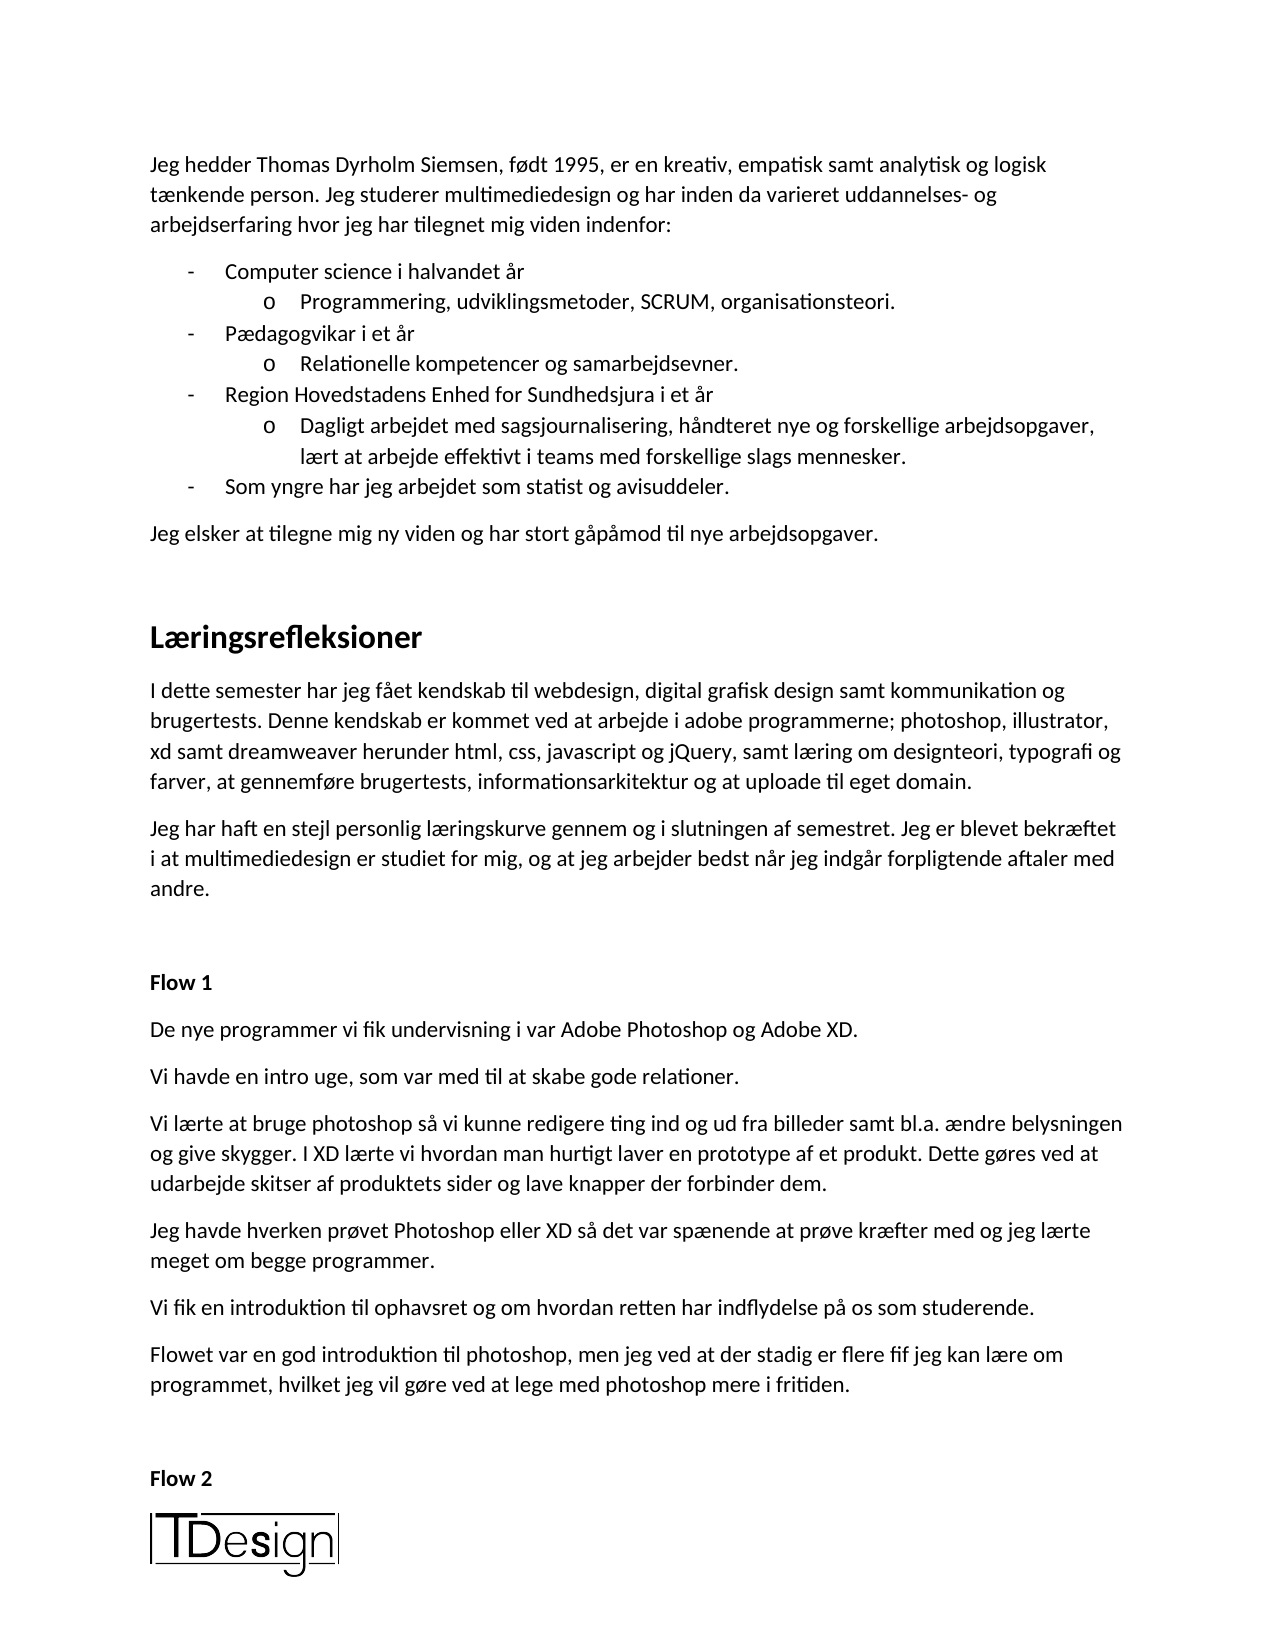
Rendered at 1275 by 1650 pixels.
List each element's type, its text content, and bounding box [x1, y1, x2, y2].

text Læringsrefleksioner [150, 616, 1125, 656]
text De nye programmer vi fik undervisning i var Adobe Photoshop og Adobe XD. [150, 1015, 1125, 1043]
text Jeg havde hverken prøvet Photoshop eller XD så det var spænende at prøve kræfter med og jeg lærte meget om begge programmer. [150, 1216, 1125, 1274]
list Programmering, udviklingsmetoder, SCRUM, organisationsteori. [262, 287, 1125, 317]
list Dagligt arbejdet med sagsjournalisering, håndteret nye og forskellige arbejdsopgaver, lært at arbejde effektivt i teams med forskellige slags mennesker. [262, 411, 1125, 470]
list Relationelle kompetencer og samarbejdsevner. [262, 349, 1125, 378]
text Jeg hedder Thomas Dyrholm Siemsen, født 1995, er en kreativ, empatisk samt analytisk og logisk tænkende person. Jeg studerer multimediedesign og har inden da varieret uddannelses- og arbejdserfaring hvor jeg har tilegnet mig viden indenfor: [150, 150, 1125, 238]
list Som yngre har jeg arbejdet som statist og avisuddeler. [187, 472, 1125, 500]
text Flow 1 [150, 968, 1125, 996]
list Region Hovedstadens Enhed for Sundhedsjura i et år [187, 381, 1125, 409]
text Flowet var en god introduktion til photoshop, men jeg ved at der stadig er flere fif jeg kan lære om programmet, hvilket jeg vil gøre ved at lege med photoshop mere i fritiden. [150, 1340, 1125, 1398]
text Flow 2 [150, 1464, 1125, 1492]
text Vi havde en intro uge, som var med til at skabe gode relationer. [150, 1062, 1125, 1090]
text Jeg har haft en stejl personlig læringskurve gennem og i slutningen af semestret. Jeg er blevet bekræftet i at multimediedesign er studiet for mig, og at jeg arbejder bedst når jeg indgår forpligtende aftaler med andre. [150, 814, 1125, 902]
text Vi lærte at bruge photoshop så vi kunne redigere ting ind og ud fra billeder samt bl.a. ændre belysningen og give skygger. I XD lærte vi hvordan man hurtigt laver en prototype af et produkt. Dette gøres ved at udarbejde skitser af produktets sider og lave knapper der forbinder dem. [150, 1109, 1125, 1197]
text Vi fik en introduktion til ophavsret og om hvordan retten har indflydelse på os som studerende. [150, 1293, 1125, 1321]
text I dette semester har jeg fået kendskab til webdesign, digital grafisk design samt kommunikation og brugertests. Denne kendskab er kommet ved at arbejde i adobe programmerne; photoshop, illustrator, xd samt dreamweaver herunder html, css, javascript og jQuery, samt læring om designteori, typografi og farver, at gennemføre brugertests, informationsarkitektur og at uploade til eget domain. [150, 676, 1125, 795]
picture [150, 1513, 339, 1577]
text Jeg elsker at tilegne mig ny viden og har stort gåpåmod til nye arbejdsopgaver. [150, 519, 1125, 547]
list Pædagogvikar i et år [187, 319, 1125, 347]
list Computer science i halvandet år [187, 257, 1125, 285]
